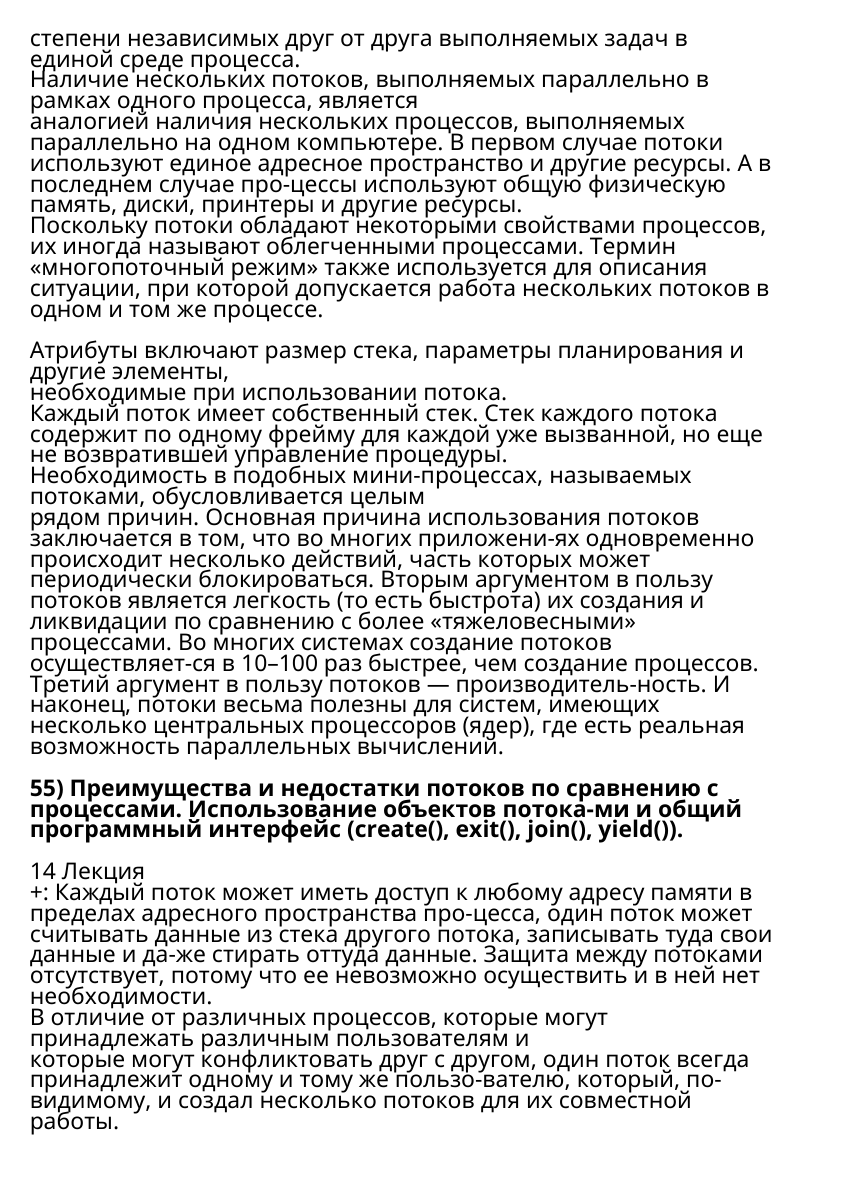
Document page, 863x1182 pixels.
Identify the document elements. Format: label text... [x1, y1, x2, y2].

text Атрибуты включают размер стека, параметры планирования и другие элементы, [29, 342, 774, 384]
text +: Каждый поток может иметь доступ к любому адресу памяти в пределах адресного пространства про-цесса, один поток может считывать данные из стека другого потока, записывать туда свои данные и да-же стирать оттуда данные. Защита между потоками отсутствует, потому что ее невозможно осуществить и в ней нет необходимости. [29, 884, 774, 1009]
text аналогией наличия нескольких процессов, выполняемых параллельно на одном компьютере. В первом случае потоки используют единое адресное пространство и другие ресурсы. А в последнем случае про-цессы используют общую физическую память, диски, принтеры и другие ресурсы. [29, 113, 774, 217]
text необходимые при использовании потока. [29, 384, 774, 404]
text 55) Преимущества и недостатки потоков по сравнению с процессами. Использование объектов потока-ми и общий программный интерфейс (create(), exit(), join(), yield()). [29, 779, 774, 842]
text Наличие нескольких потоков, выполняемых параллельно в рамках одного процесса, является [29, 71, 774, 113]
text Каждый поток имеет собственный стек. Стек каждого потока содержит по одному фрейму для каждой уже вызванной, но еще не возвратившей управление процедуры. [29, 404, 774, 467]
text степени независимых друг от друга выполняемых задач в единой среде процесса. [29, 29, 774, 71]
text рядом причин. Основная причина использования потоков заключается в том, что во многих приложени-ях одновременно происходит несколько действий, часть которых может периодически блокироваться. Вторым аргументом в пользу потоков является легкость (то есть быстрота) их создания и ликвидации по сравнению с более «тяжеловесными» процессами. Во многих системах создание потоков осуществляет-ся в 10–100 раз быстрее, чем создание процессов. Третий аргумент в пользу потоков — производитель-ность. И наконец, потоки весьма полезны для систем, имеющих несколько центральных процессоров (ядер), где есть реальная возможность параллельных вычислений. [29, 509, 774, 759]
text Необходимость в подобных мини-процессах, называемых потоками, обусловливается целым [29, 467, 774, 509]
text Поскольку потоки обладают некоторыми свойствами процессов, их иногда называют облегченными процессами. Термин «многопоточный режим» также используется для описания ситуации, при которой допускается работа нескольких потоков в одном и том же процессе. [29, 217, 774, 321]
text 14 Лекция [29, 863, 774, 884]
text В отличие от различных процессов, которые могут принадлежать различным пользователям и [29, 1009, 774, 1050]
text которые могут конфликтовать друг с другом, один поток всегда принадлежит одному и тому же пользо-вателю, который, по-видимому, и создал несколько потоков для их совместной работы. [29, 1050, 774, 1134]
